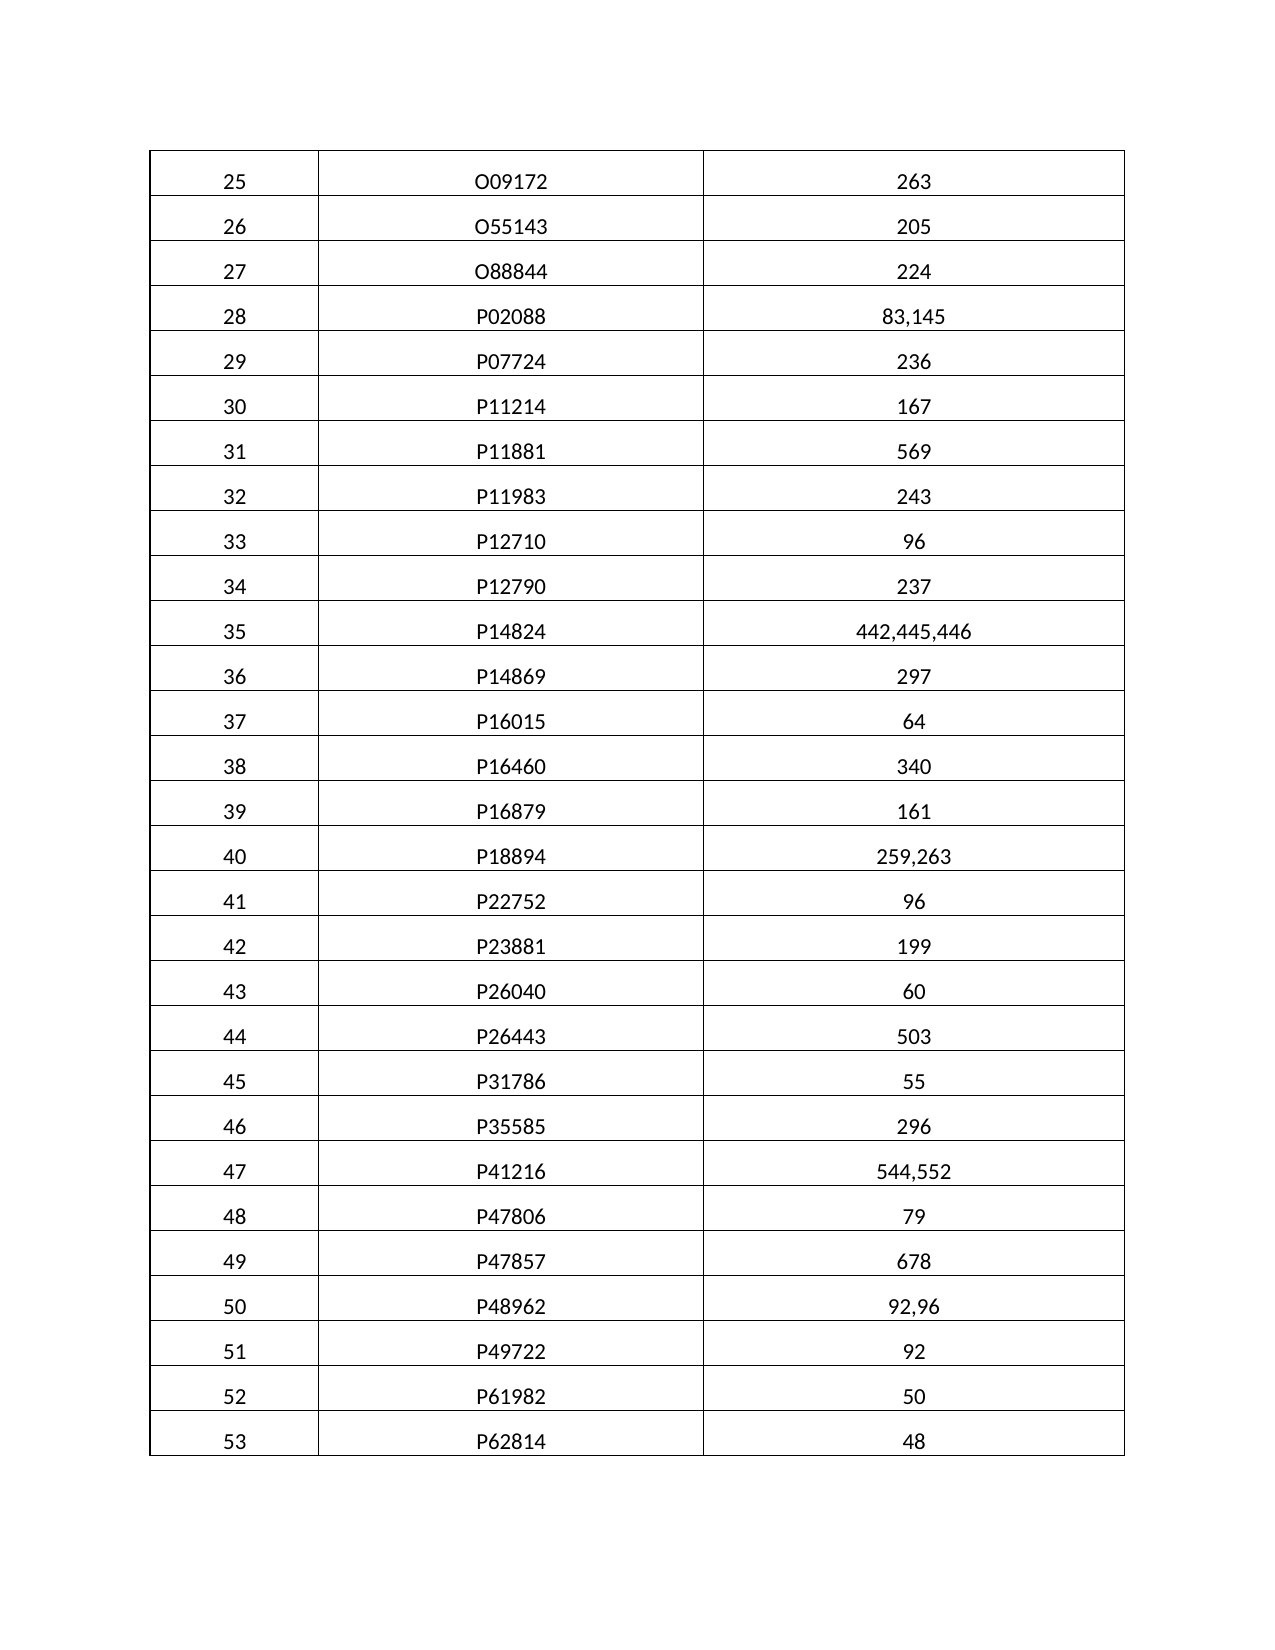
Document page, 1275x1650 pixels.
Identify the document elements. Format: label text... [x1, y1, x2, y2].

table_cell P16460 [319, 736, 703, 780]
table_cell 32 [151, 466, 318, 510]
table_cell 544,552 [704, 1141, 1124, 1185]
table_cell P47806 [319, 1186, 703, 1230]
table_cell P14869 [319, 646, 703, 690]
table_cell P02088 [319, 286, 703, 330]
table_cell 199 [704, 916, 1124, 960]
table_cell 259,263 [704, 826, 1124, 870]
table_cell 678 [704, 1231, 1124, 1275]
table_cell P14824 [319, 601, 703, 645]
table_cell 38 [151, 736, 318, 780]
table_cell 40 [151, 826, 318, 870]
table_cell 46 [151, 1096, 318, 1140]
table_cell P26443 [319, 1006, 703, 1050]
table_cell 50 [151, 1276, 318, 1320]
table_cell P49722 [319, 1321, 703, 1365]
table_cell 205 [704, 196, 1124, 240]
table_cell 41 [151, 871, 318, 915]
table_cell 224 [704, 241, 1124, 285]
table_cell P23881 [319, 916, 703, 960]
table_cell 236 [704, 331, 1124, 375]
table_cell 60 [704, 961, 1124, 1005]
table_cell P07724 [319, 331, 703, 375]
table_cell P11214 [319, 376, 703, 420]
table_cell P11881 [319, 421, 703, 465]
table_cell P26040 [319, 961, 703, 1005]
table_cell 49 [151, 1231, 318, 1275]
table_cell 47 [151, 1141, 318, 1185]
table_cell 237 [704, 556, 1124, 600]
table_cell P12710 [319, 511, 703, 555]
table_cell P12790 [319, 556, 703, 600]
table_cell 340 [704, 736, 1124, 780]
table_cell P47857 [319, 1231, 703, 1275]
table_cell 31 [151, 421, 318, 465]
table_cell 43 [151, 961, 318, 1005]
table_cell 35 [151, 601, 318, 645]
table_cell 55 [704, 1051, 1124, 1095]
table_cell O55143 [319, 196, 703, 240]
table_cell 442,445,446 [704, 601, 1124, 645]
table_cell 29 [151, 331, 318, 375]
table_cell 52 [151, 1366, 318, 1410]
table_cell 28 [151, 286, 318, 330]
table_cell 296 [704, 1096, 1124, 1140]
table_cell P35585 [319, 1096, 703, 1140]
table_cell 36 [151, 646, 318, 690]
table_cell 44 [151, 1006, 318, 1050]
table_cell 96 [704, 871, 1124, 915]
table_cell 48 [151, 1186, 318, 1230]
table_cell 64 [704, 691, 1124, 735]
table_cell 96 [704, 511, 1124, 555]
table_cell 297 [704, 646, 1124, 690]
table_cell 569 [704, 421, 1124, 465]
table_cell P16879 [319, 781, 703, 825]
table_cell 50 [704, 1366, 1124, 1410]
table_cell 161 [704, 781, 1124, 825]
table_cell 34 [151, 556, 318, 600]
table_cell 503 [704, 1006, 1124, 1050]
table_cell 51 [151, 1321, 318, 1365]
table_cell 45 [151, 1051, 318, 1095]
table_cell 37 [151, 691, 318, 735]
table_cell 83,145 [704, 286, 1124, 330]
table_cell P18894 [319, 826, 703, 870]
table_cell P11983 [319, 466, 703, 510]
table_cell 42 [151, 916, 318, 960]
table_cell P48962 [319, 1276, 703, 1320]
table_cell 27 [151, 241, 318, 285]
table_cell 25 [151, 151, 318, 195]
table_cell 48 [704, 1411, 1124, 1455]
table_cell 167 [704, 376, 1124, 420]
table_cell P22752 [319, 871, 703, 915]
table_cell 263 [704, 151, 1124, 195]
table_cell 92,96 [704, 1276, 1124, 1320]
table_cell 39 [151, 781, 318, 825]
table_cell P61982 [319, 1366, 703, 1410]
table_cell O09172 [319, 151, 703, 195]
table_cell 26 [151, 196, 318, 240]
table_cell P62814 [319, 1411, 703, 1455]
table_cell 33 [151, 511, 318, 555]
table_cell P16015 [319, 691, 703, 735]
table_cell 243 [704, 466, 1124, 510]
table_cell P31786 [319, 1051, 703, 1095]
table_cell 92 [704, 1321, 1124, 1365]
table_cell 79 [704, 1186, 1124, 1230]
table_cell 30 [151, 376, 318, 420]
table_cell P41216 [319, 1141, 703, 1185]
table_cell 53 [151, 1411, 318, 1455]
table_cell O88844 [319, 241, 703, 285]
